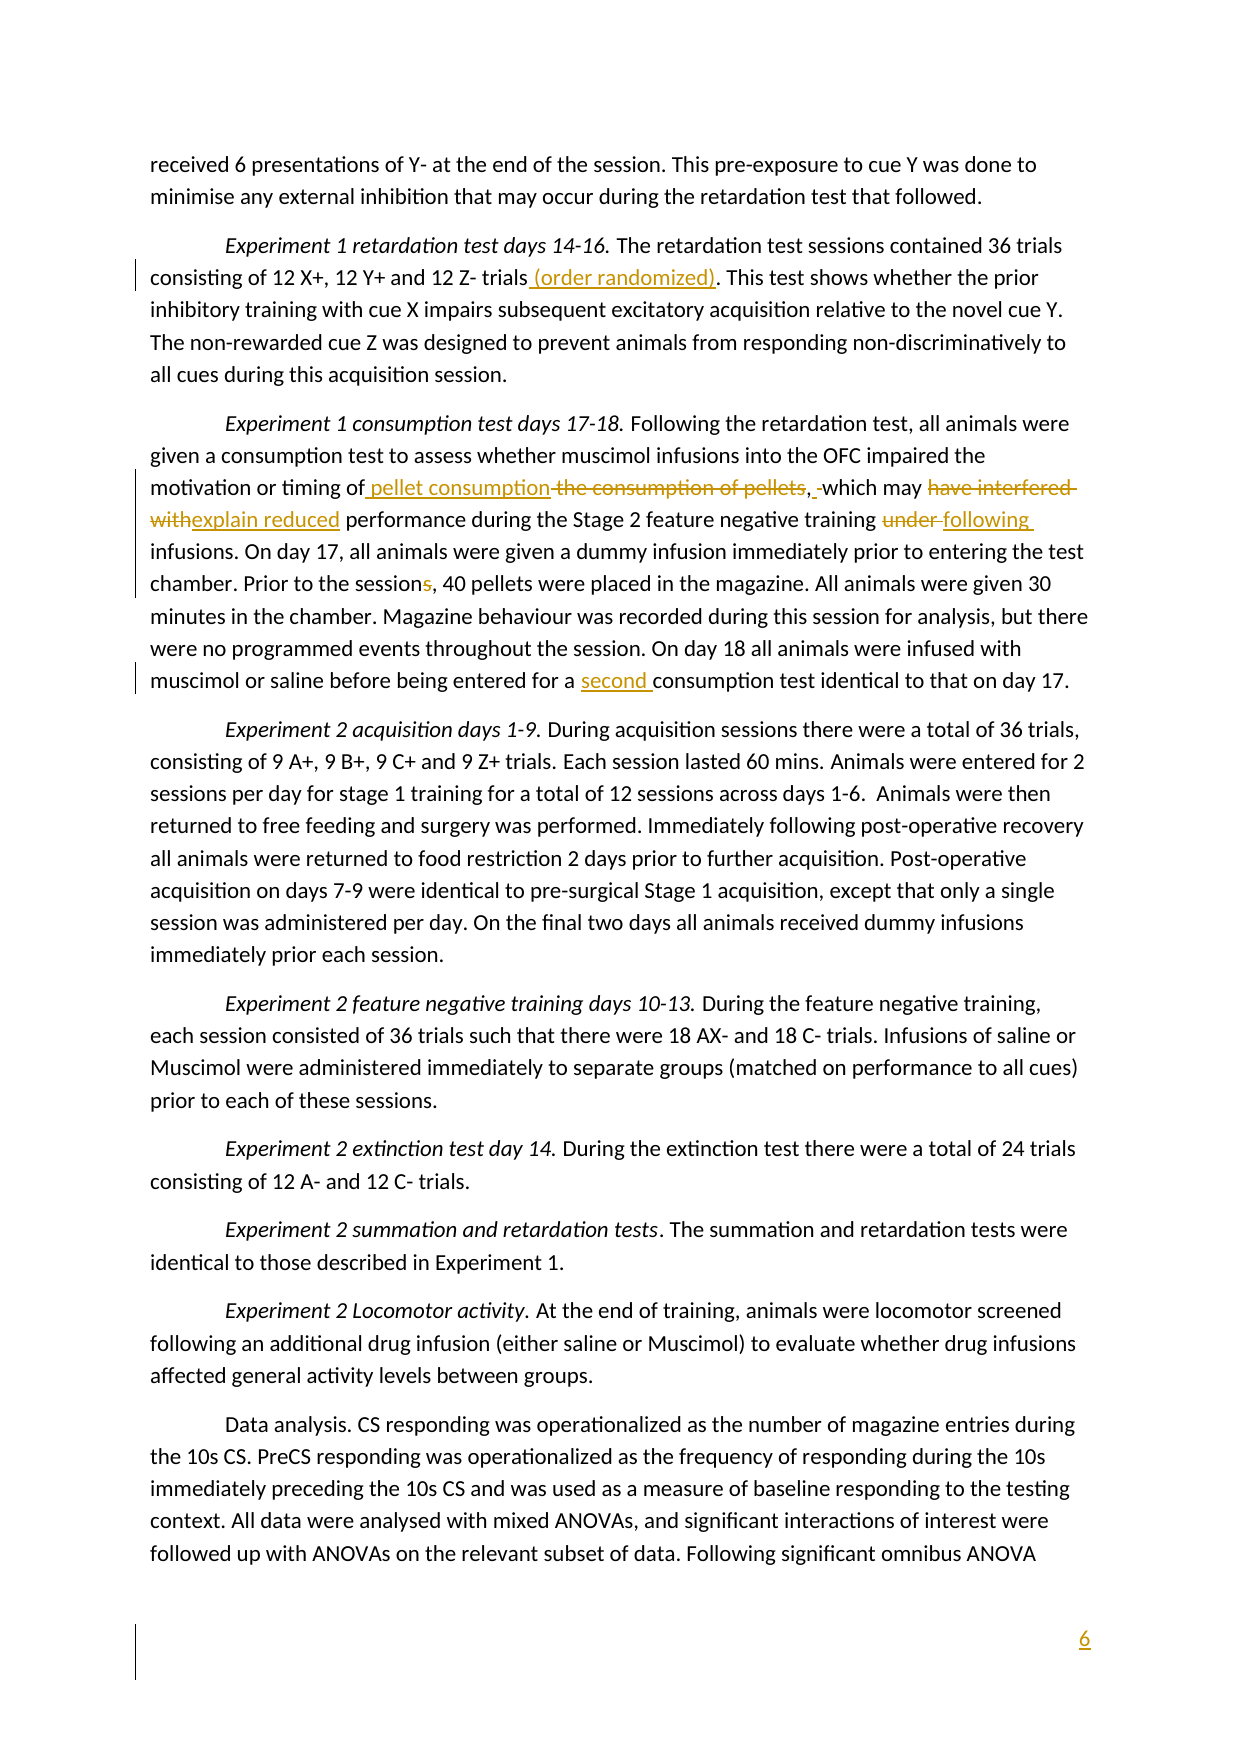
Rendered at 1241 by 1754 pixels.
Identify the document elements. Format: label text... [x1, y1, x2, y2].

text Experiment 1 retardation test days 14-16. The retardation test sessions contained 36 trials consisting of 12 X+, 12 Y+ and 12 Z- trials. This test shows whether the prior inhibitory training with cue X impairs subsequent excitatory acquisition relative to the novel cue Y. The non-rewarded cue Z was designed to prevent animals from responding non-discriminatively to all cues during this acquisition session. [150, 231, 1090, 388]
text Experiment 2 feature negative training days 10-13. During the feature negative training, each session consisted of 36 trials such that there were 18 AX- and 18 C- trials. Infusions of saline or Muscimol were administered immediately to separate groups (matched on performance to all cues) prior to each of these sessions. [150, 989, 1090, 1114]
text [150, 1410, 1090, 1567]
text Experiment 1 consumption test days 17-18. Following the retardation test, all animals were given a consumption test to assess whether muscimol infusions into the OFC impaired the motivation or timing of,which may performance during the Stage 2 feature negative training infusions. On day 17, all animals were given a dummy infusion immediately prior to entering the test chamber. Prior to the session, 40 pellets were placed in the magazine. All animals were given 30 minutes in the chamber. Magazine behaviour was recorded during this session for analysis, but there were no programmed events throughout the session. On day 18 all animals were infused with muscimol or saline before being entered for a consumption test identical to that on day 17. [150, 409, 1090, 694]
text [150, 150, 1090, 210]
text Experiment 2 acquisition days 1-9. During acquisition sessions there were a total of 36 trials, consisting of 9 A+, 9 B+, 9 C+ and 9 Z+ trials. Each session lasted 60 mins. Animals were entered for 2 sessions per day for stage 1 training for a total of 12 sessions across days 1-6. Animals were then returned to free feeding and surgery was performed. Immediately following post-operative recovery all animals were returned to food restriction 2 days prior to further acquisition. Post-operative acquisition on days 7-9 were identical to pre-surgical Stage 1 acquisition, except that only a single session was administered per day. On the final two days all animals received dummy infusions immediately prior each session. [150, 715, 1090, 968]
text Experiment 2 summation and retardation tests. The summation and retardation tests were identical to those described in Experiment 1. [150, 1216, 1090, 1276]
text Experiment 2 Locomotor activity. At the end of training, animals were locomotor screened following an additional drug infusion (either saline or Muscimol) to evaluate whether drug infusions affected general activity levels between groups. [150, 1297, 1090, 1389]
text Experiment 2 extinction test day 14. During the extinction test there were a total of 24 trials consisting of 12 A- and 12 C- trials. [150, 1134, 1090, 1195]
